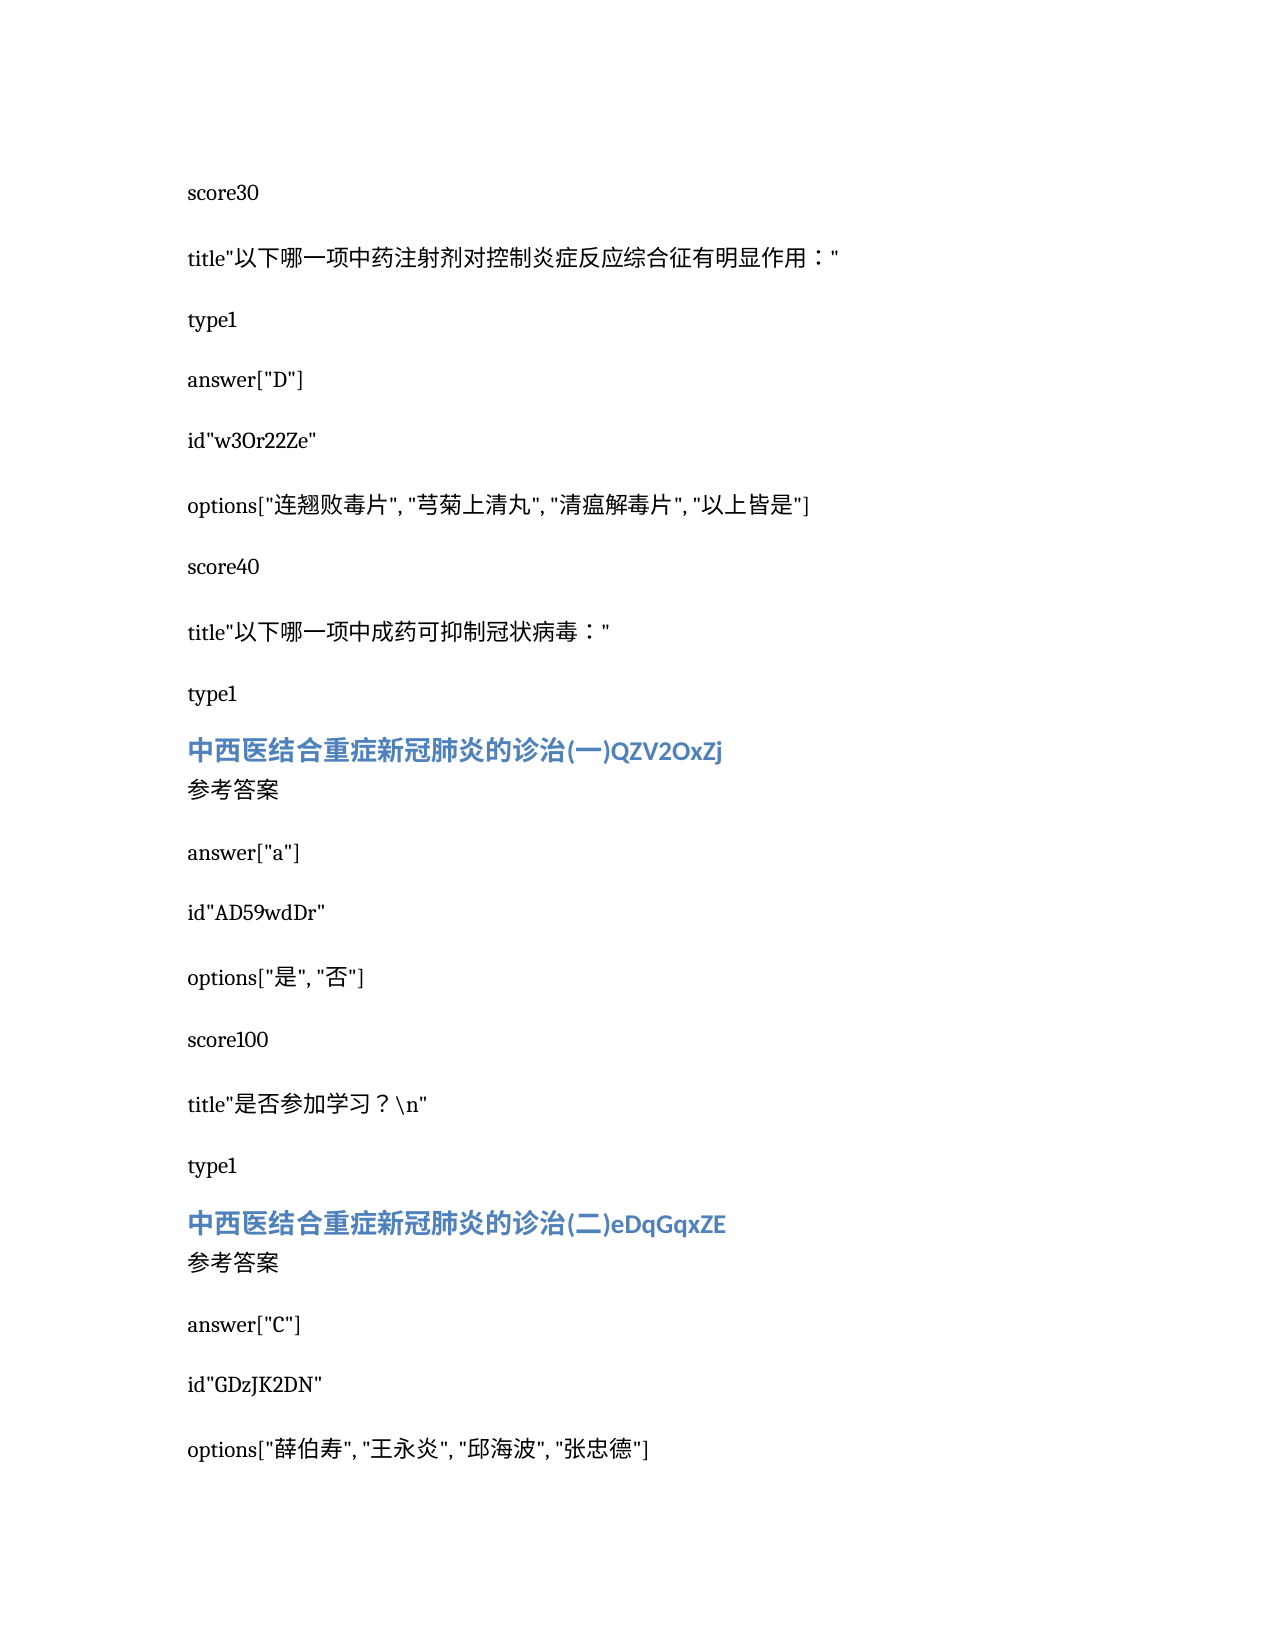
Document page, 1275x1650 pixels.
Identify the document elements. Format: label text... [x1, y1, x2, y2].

text 参考答案 answer["a"] id"AD59wdDr" options["是", "否"] score100 title"是否参加学习？\n" type1 [187, 774, 1087, 1179]
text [187, 150, 1087, 707]
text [187, 1246, 1087, 1495]
subtitle 中西医结合重症新冠肺炎的诊治(二)eDqGqxZE [187, 1204, 1087, 1241]
subtitle 中西医结合重症新冠肺炎的诊治(一)QZV2OxZj [187, 732, 1087, 769]
